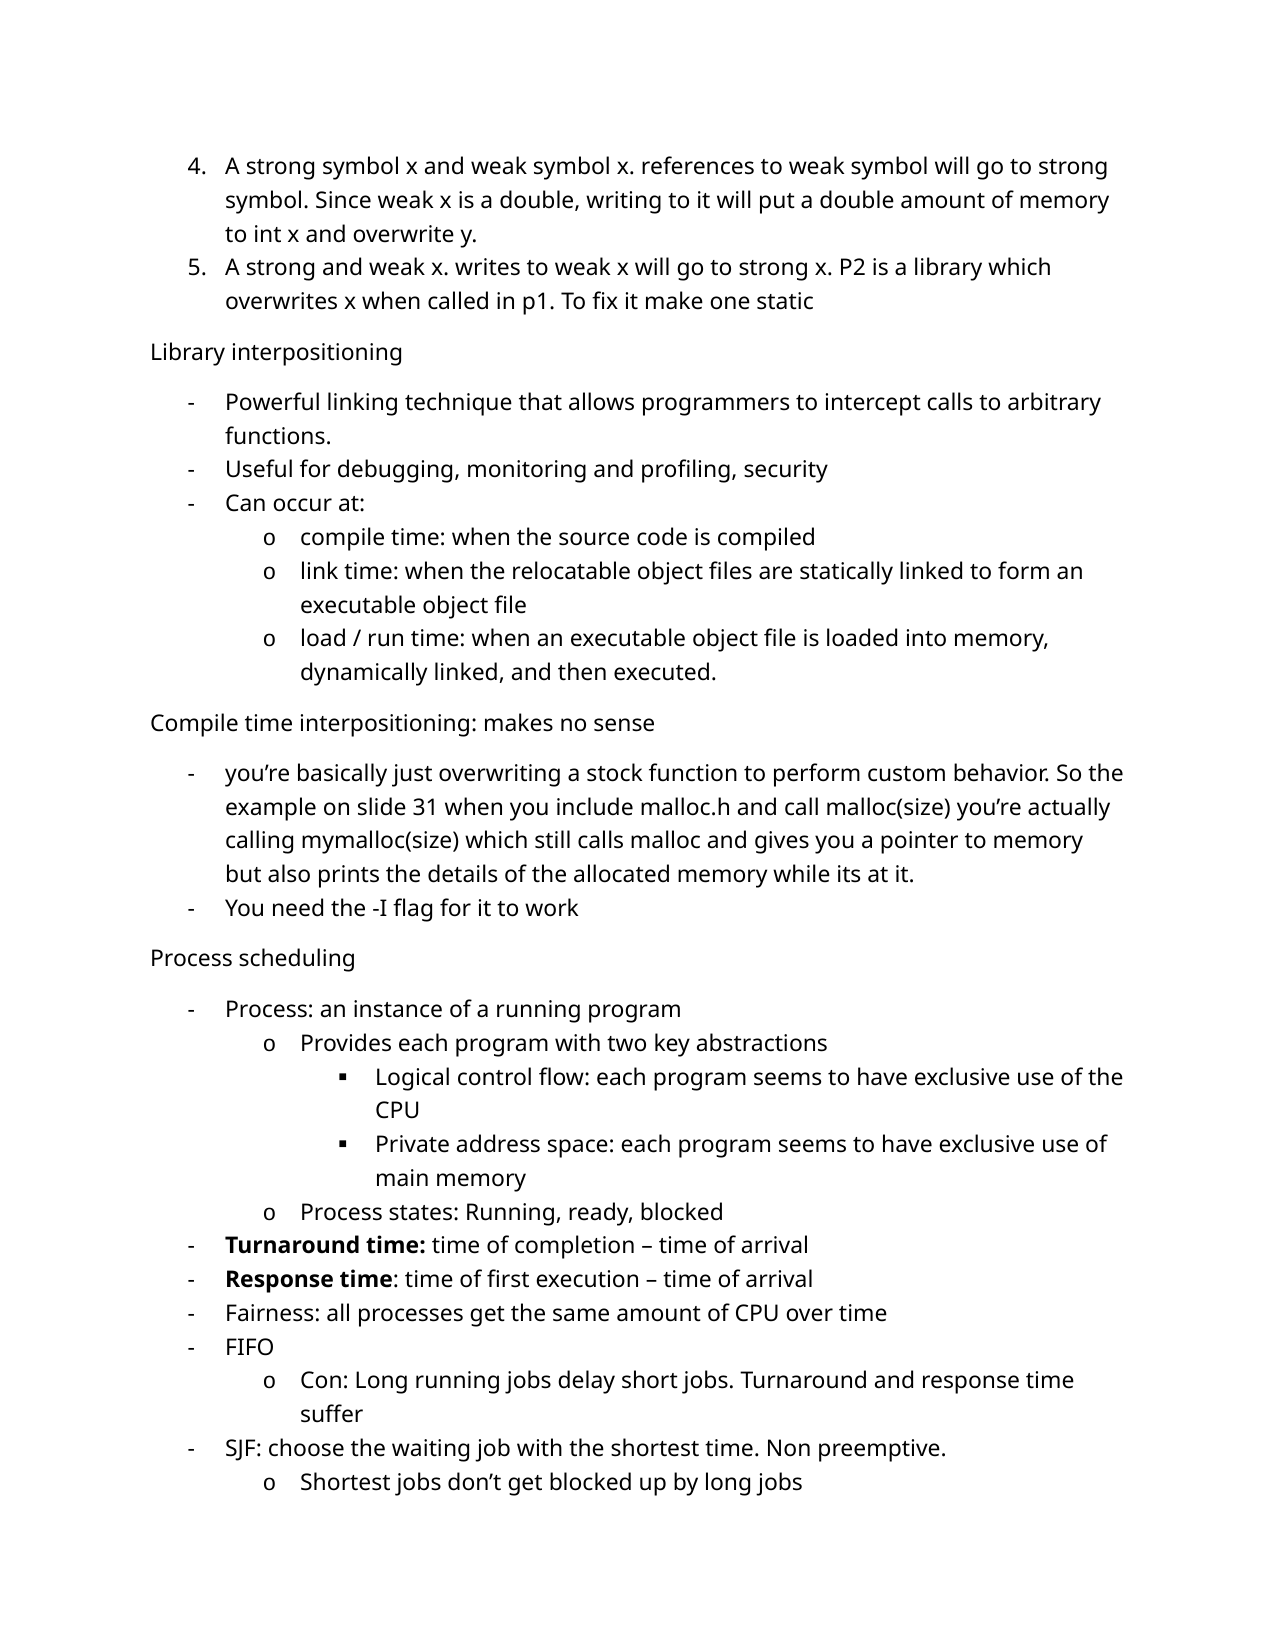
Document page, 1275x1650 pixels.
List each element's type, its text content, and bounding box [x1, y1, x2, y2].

list Can occur at: [187, 487, 1125, 518]
list A strong symbol x and weak symbol x. references to weak symbol will go to strong symbol. Since weak x is a double, writing to it will put a double amount of memory to int x and overwrite y. [187, 150, 1125, 249]
text Process scheduling [150, 942, 1125, 974]
list Private address space: each program seems to have exclusive use of main memory [337, 1128, 1125, 1193]
list Shortest jobs don’t get blocked up by long jobs [262, 1466, 1125, 1497]
list FIFO [187, 1331, 1125, 1362]
list You need the -I flag for it to work [187, 892, 1125, 923]
list A strong and weak x. writes to weak x will go to strong x. P2 is a library which overwrites x when called in p1. To fix it make one static [187, 251, 1125, 316]
list Fairness: all processes get the same amount of CPU over time [187, 1297, 1125, 1328]
text Library interpositioning [150, 335, 1125, 367]
list SJF: choose the waiting job with the shortest time. Non preemptive. [187, 1432, 1125, 1463]
list Process states: Running, ready, blocked [262, 1195, 1125, 1227]
list Powerful linking technique that allows programmers to intercept calls to arbitrary functions. [187, 386, 1125, 451]
list load / run time: when an executable object file is loaded into memory, dynamically linked, and then executed. [262, 622, 1125, 687]
list Useful for debugging, monitoring and profiling, security [187, 453, 1125, 484]
text Compile time interpositioning: makes no sense [150, 707, 1125, 738]
list you’re basically just overwriting a stock function to perform custom behavior. So the example on slide 31 when you include malloc.h and call malloc(size) you’re actually calling mymalloc(size) which still calls malloc and gives you a pointer to memory but also prints the details of the allocated memory while its at it. [187, 757, 1125, 889]
list Logical control flow: each program seems to have exclusive use of the CPU [337, 1060, 1125, 1125]
list compile time: when the source code is compiled [262, 521, 1125, 552]
list Con: Long running jobs delay short jobs. Turnaround and response time suffer [262, 1364, 1125, 1429]
list Provides each program with two key abstractions [262, 1027, 1125, 1058]
list Process: an instance of a running program [187, 993, 1125, 1024]
list link time: when the relocatable object files are statically linked to form an executable object file [262, 555, 1125, 620]
list Turnaround time: time of completion – time of arrival [187, 1229, 1125, 1261]
list Response time: time of first execution – time of arrival [187, 1263, 1125, 1294]
